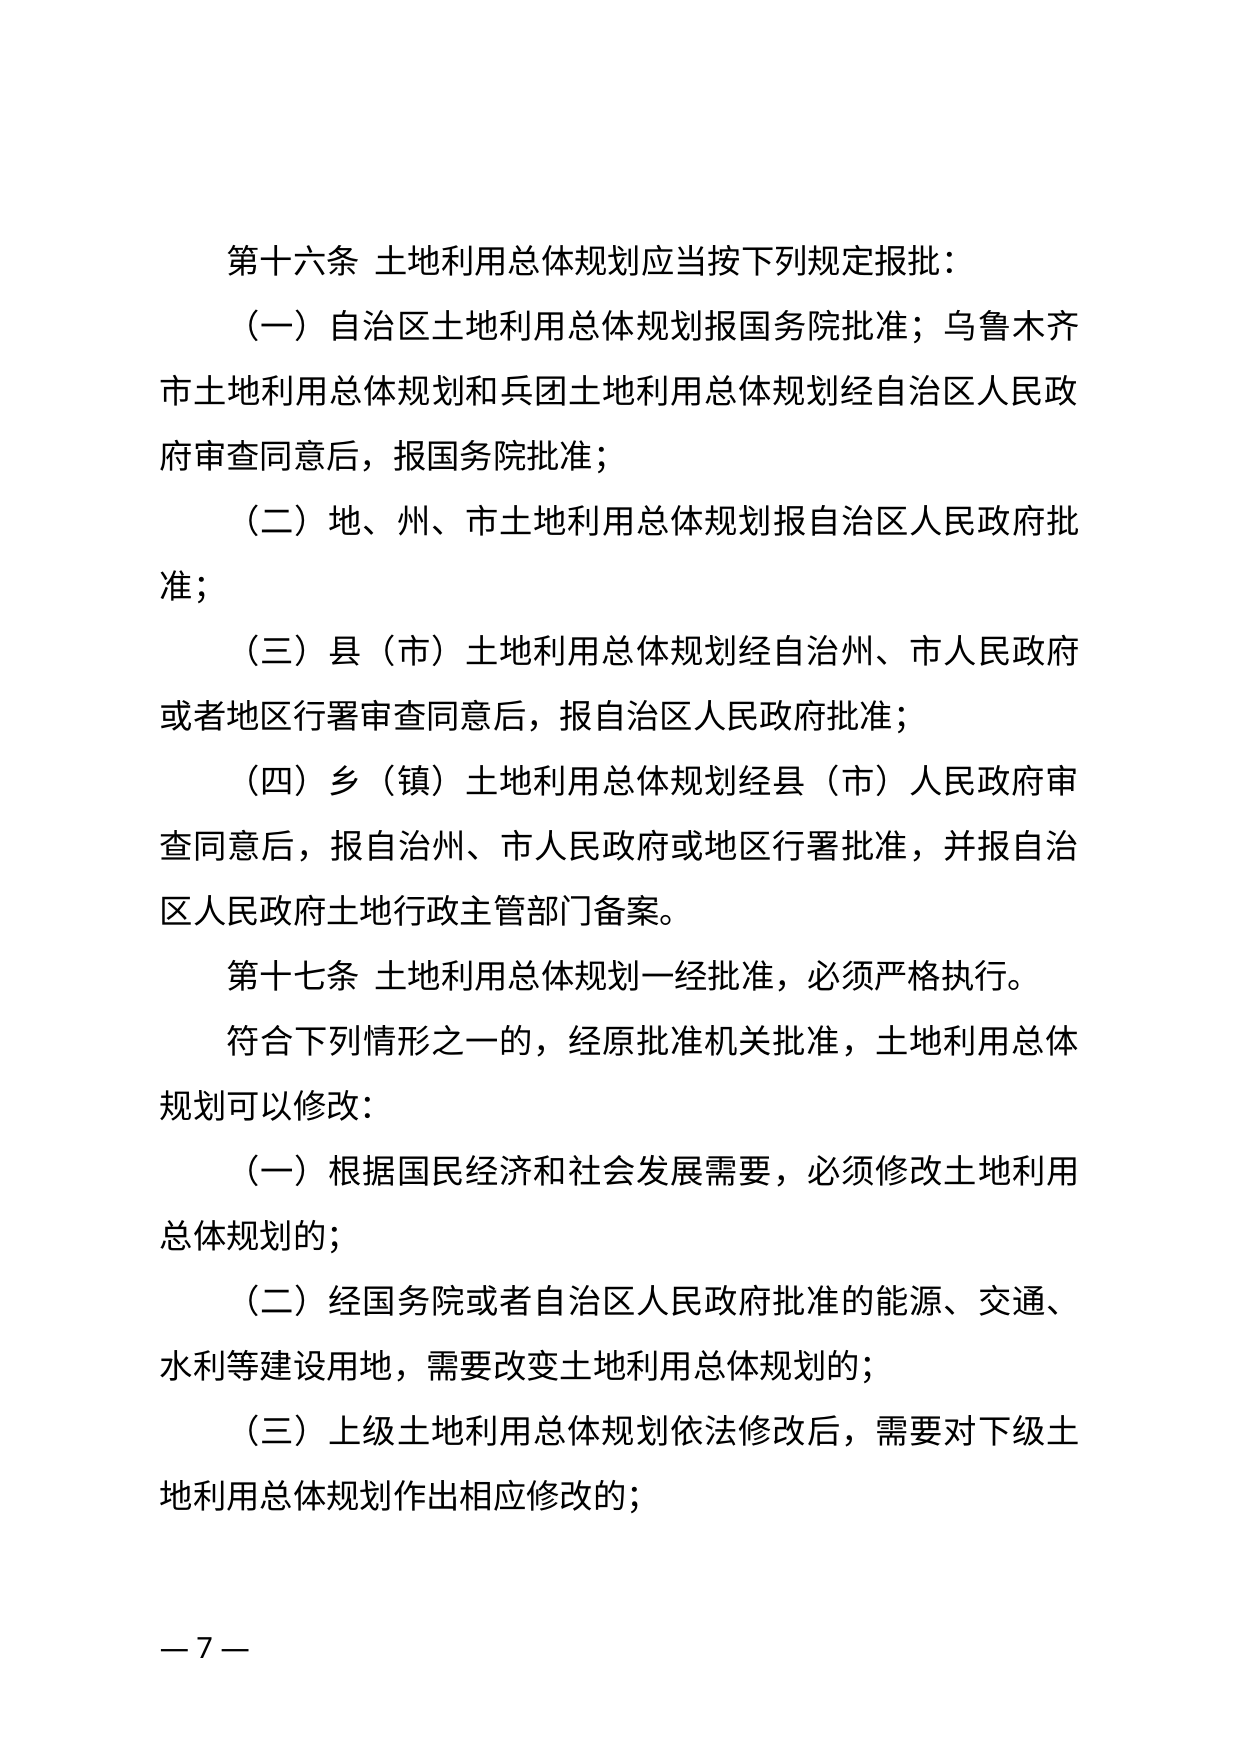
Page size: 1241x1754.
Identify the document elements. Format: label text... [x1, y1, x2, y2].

text 第十七条 土地利用总体规划一经批准，必须严格执行。 [159, 942, 1081, 1007]
text （二）经国务院或者自治区人民政府批准的能源、交通、水利等建设用地，需要改变土地利用总体规划的； [159, 1267, 1081, 1397]
text （二）地、州、市土地利用总体规划报自治区人民政府批准； [159, 487, 1081, 617]
text 第十六条 土地利用总体规划应当按下列规定报批： [159, 227, 1081, 292]
text （三）上级土地利用总体规划依法修改后，需要对下级土地利用总体规划作出相应修改的； [159, 1397, 1081, 1527]
text 符合下列情形之一的，经原批准机关批准，土地利用总体规划可以修改： [159, 1007, 1081, 1137]
text （一）自治区土地利用总体规划报国务院批准；乌鲁木齐市土地利用总体规划和兵团土地利用总体规划经自治区人民政府审查同意后，报国务院批准； [159, 292, 1081, 487]
text （一）根据国民经济和社会发展需要，必须修改土地利用总体规划的； [159, 1137, 1081, 1267]
text （三）县（市）土地利用总体规划经自治州、市人民政府或者地区行署审查同意后，报自治区人民政府批准； [159, 617, 1081, 747]
text （四）乡（镇）土地利用总体规划经县（市）人民政府审查同意后，报自治州、市人民政府或地区行署批准，并报自治区人民政府土地行政主管部门备案。 [159, 747, 1081, 942]
